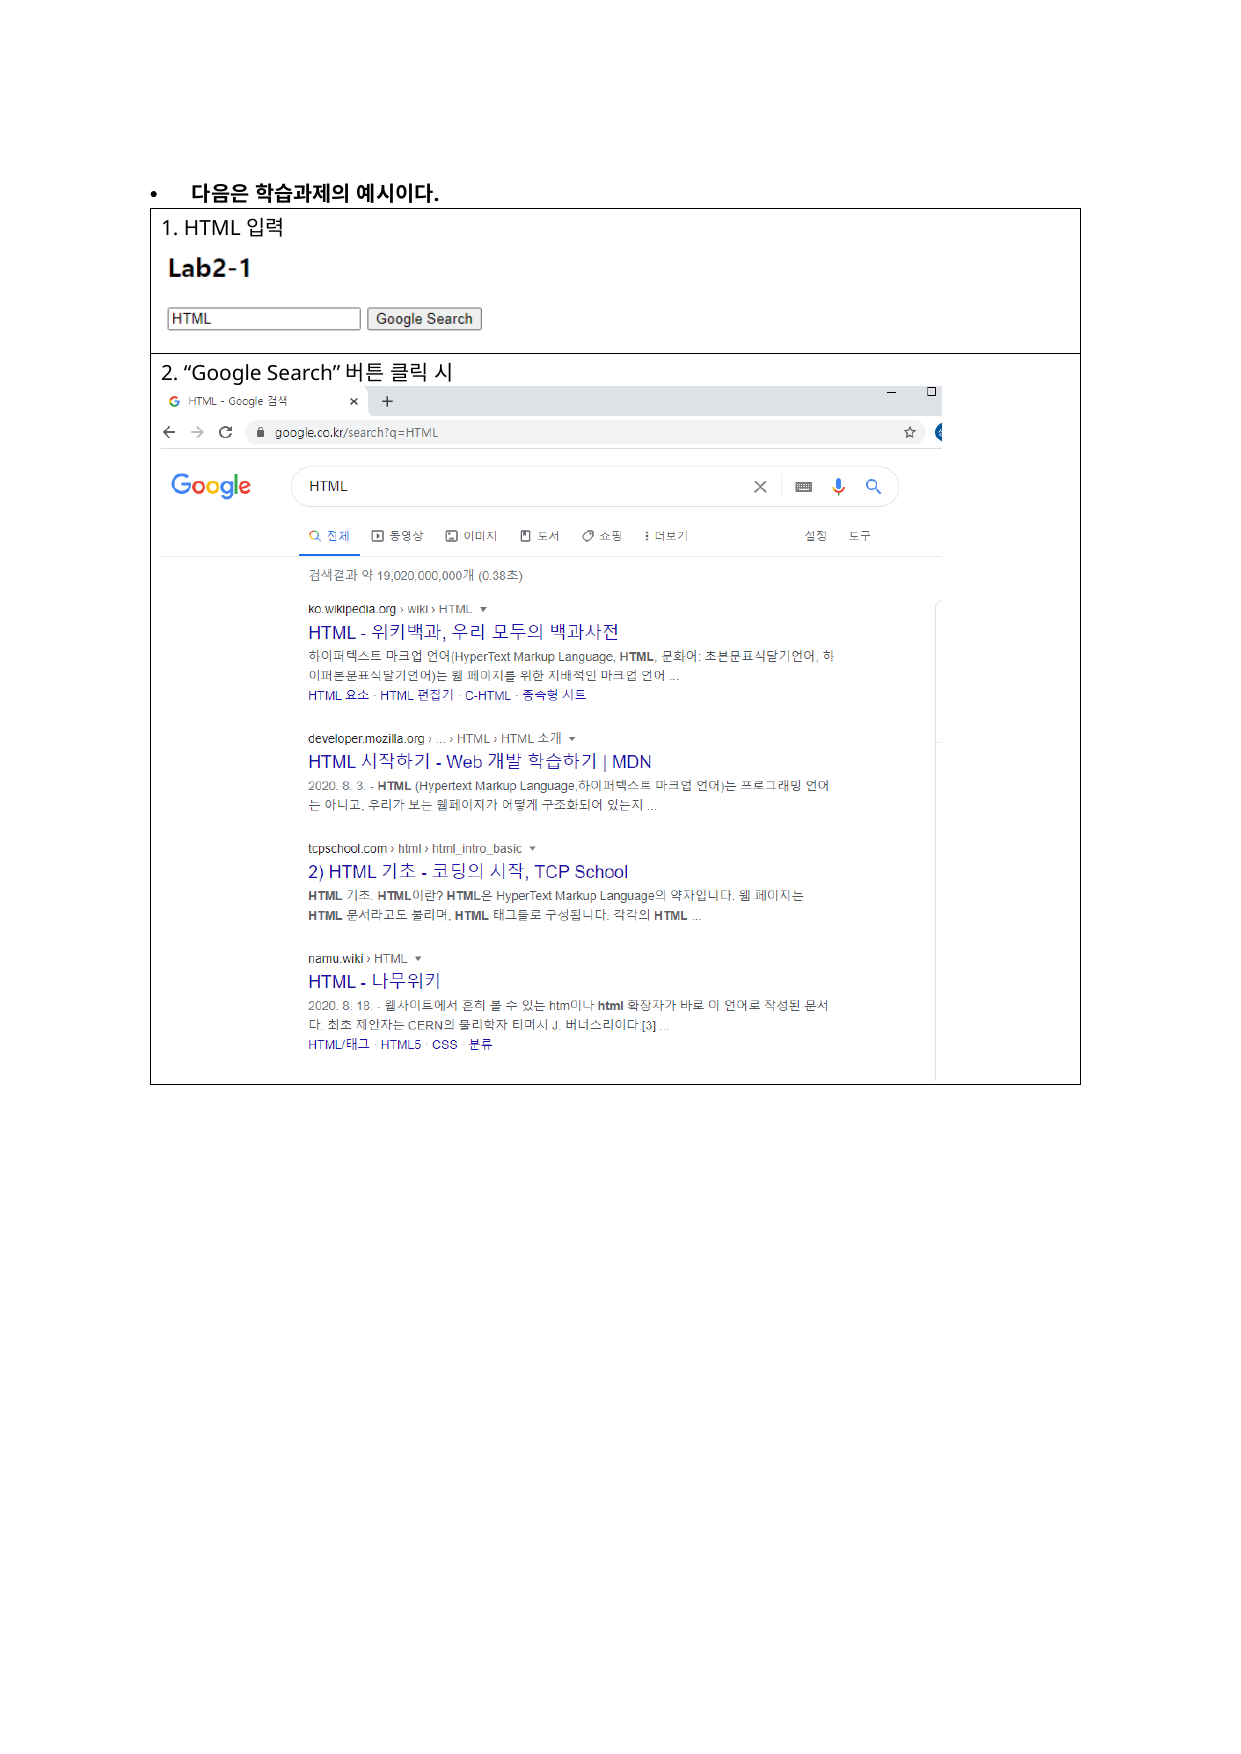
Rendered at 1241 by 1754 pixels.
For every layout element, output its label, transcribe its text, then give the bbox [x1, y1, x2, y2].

table_header 1. HTML 입력 [151, 209, 1080, 353]
list 다음은 학습과제의 예시이다. [150, 177, 1090, 207]
table_cell 2. “Google Search” 버튼 클릭 시 [151, 354, 1080, 1083]
picture [160, 386, 942, 1081]
picture [160, 241, 518, 350]
